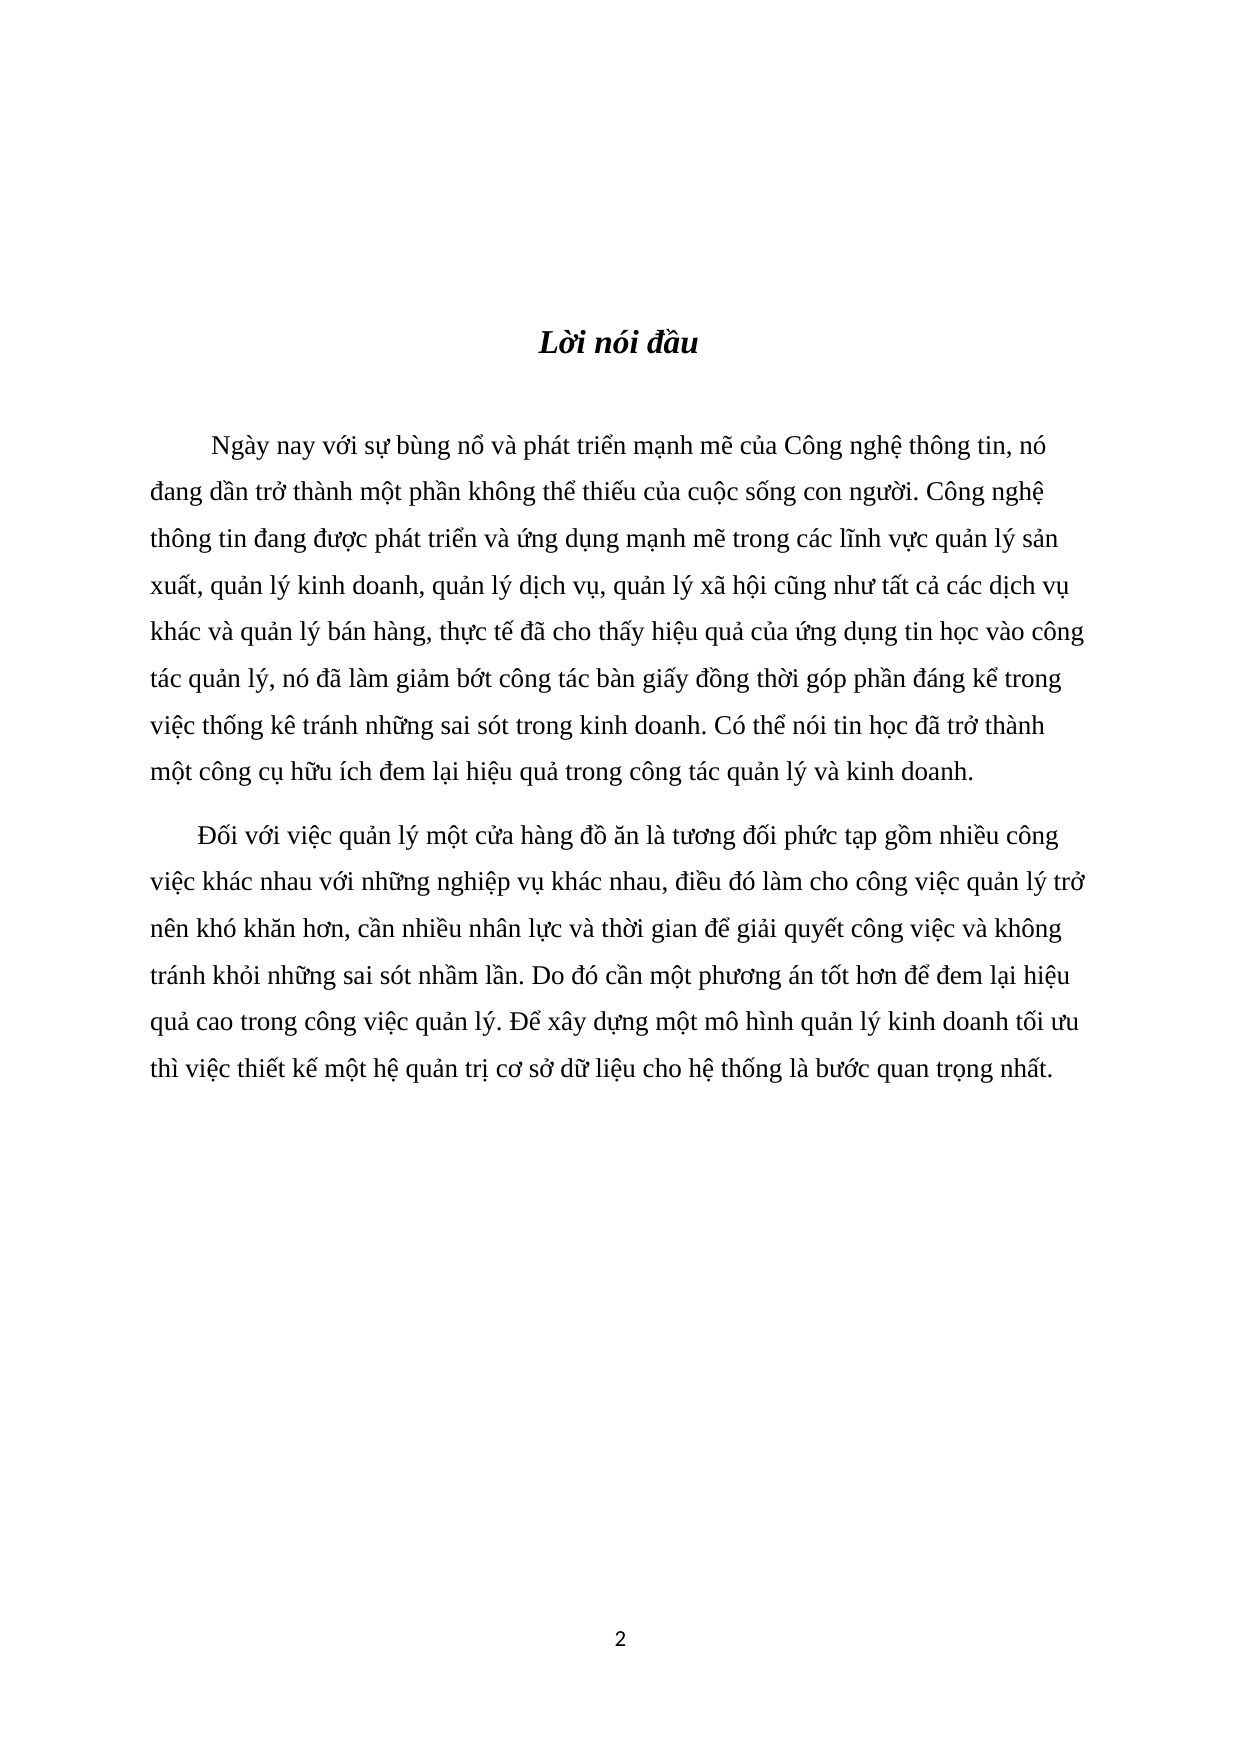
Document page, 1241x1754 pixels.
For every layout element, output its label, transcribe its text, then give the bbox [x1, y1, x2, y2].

text Lời nói đầu [150, 322, 1090, 360]
text Đối với việc quản lý một cửa hàng đồ ăn là tương đối phức tạp gồm nhiều công việc khác nhau với những nghiệp vụ khác nhau, điều đó làm cho công việc quản lý trở nên khó khăn hơn, cần nhiều nhân lực và thời gian để giải quyết công việc và không tránh khỏi những sai sót nhầm lần. Do đó cần một phương án tốt hơn để đem lại hiệu quả cao trong công việc quản lý. Để xây dựng một mô hình quản lý kinh doanh tối ưu thì việc thiết kế một hệ quản trị cơ sở dữ liệu cho hệ thống là bước quan trọng nhất. [150, 819, 1090, 1083]
text Ngày nay với sự bùng nổ và phát triển mạnh mẽ của Công nghệ thông tin, nó đang dần trở thành một phần không thể thiếu của cuộc sống con người. Công nghệ thông tin đang được phát triển và ứng dụng mạnh mẽ trong các lĩnh vực quản lý sản xuất, quản lý kinh doanh, quản lý dịch vụ, quản lý xã hội cũng như tất cả các dịch vụ khác và quản lý bán hàng, thực tế đã cho thấy hiệu quả của ứng dụng tin học vào công tác quản lý, nó đã làm giảm bớt công tác bàn giấy đồng thời góp phần đáng kể trong việc thống kê tránh những sai sót trong kinh doanh. Có thể nói tin học đã trở thành một công cụ hữu ích đem lại hiệu quả trong công tác quản lý và kinh doanh. [150, 429, 1090, 787]
